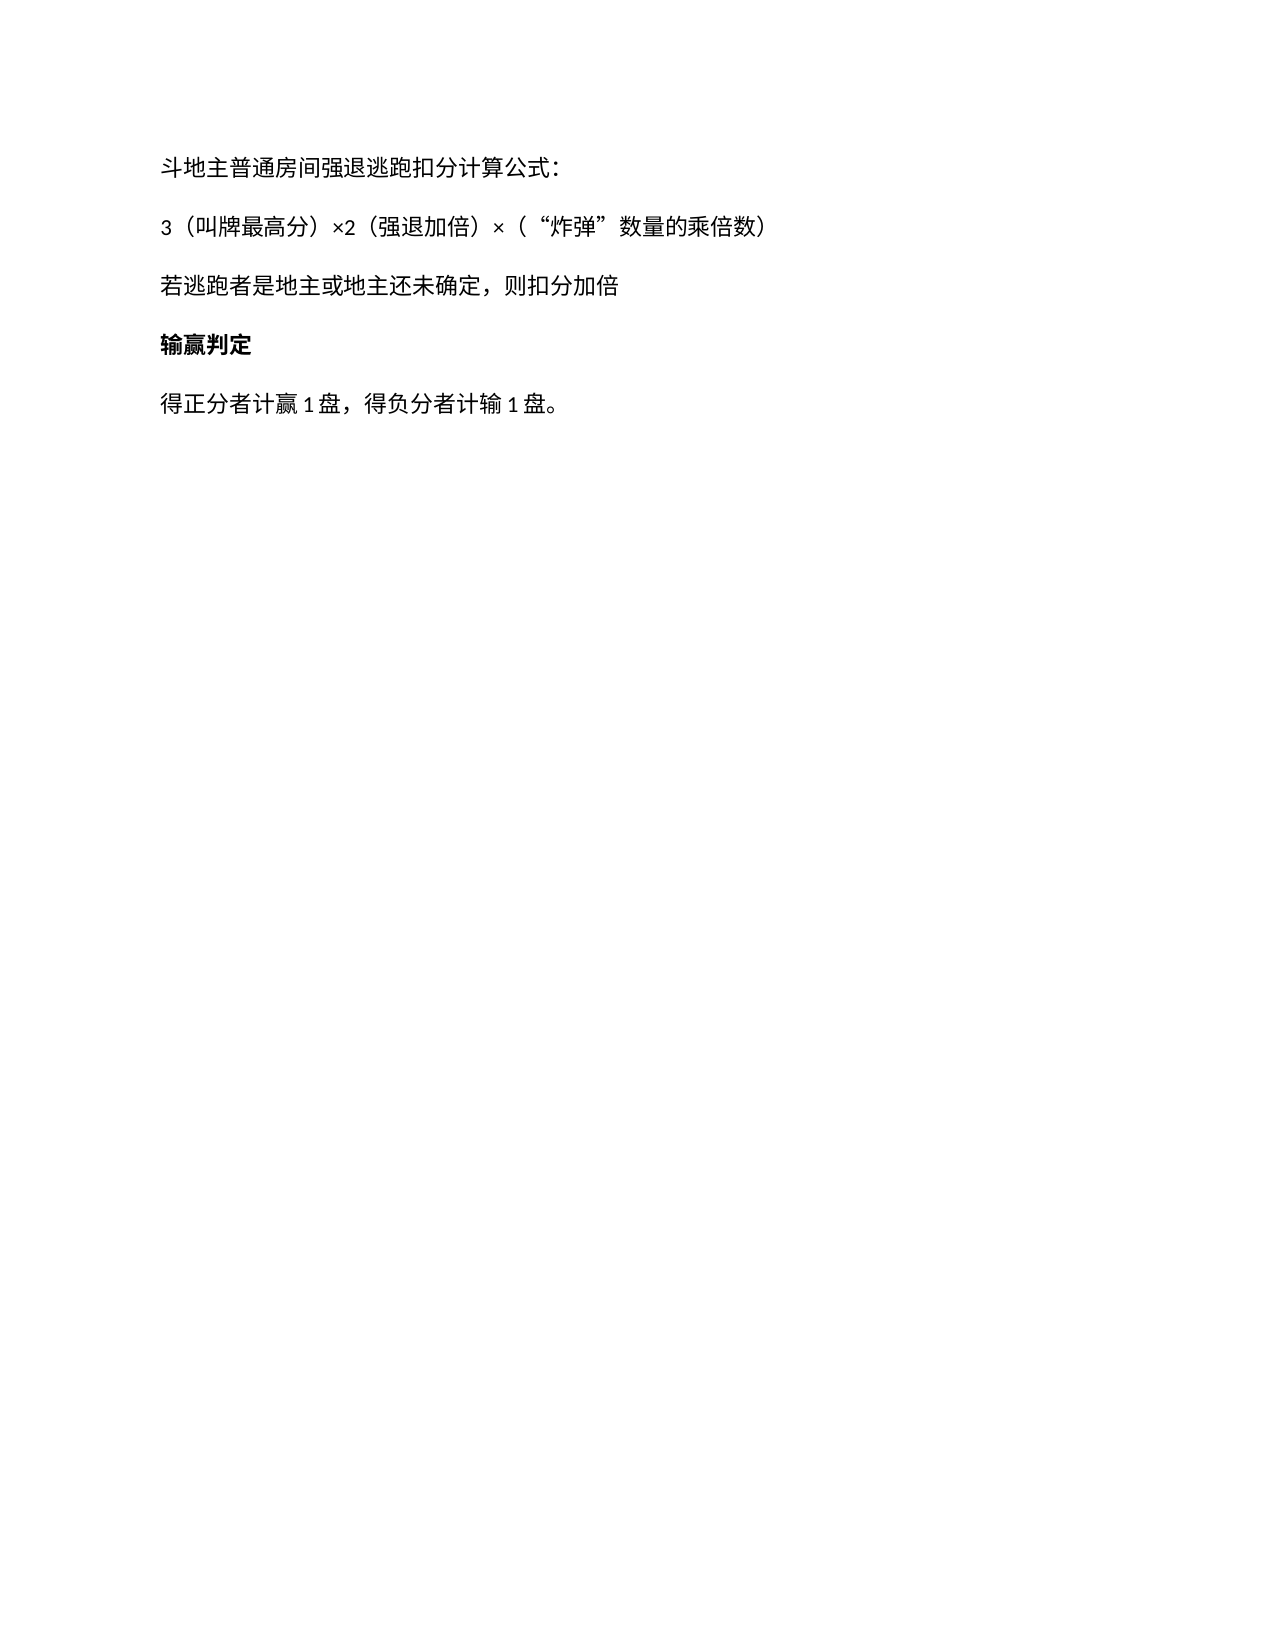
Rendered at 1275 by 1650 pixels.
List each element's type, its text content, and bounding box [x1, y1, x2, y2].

text 斗地主普通房间强退逃跑扣分计算公式： [150, 150, 1125, 183]
text 3（叫牌最高分）×2（强退加倍）×（“炸弹”数量的乘倍数） [150, 209, 1125, 242]
text 输赢判定 [150, 327, 1125, 360]
text 得正分者计赢1盘，得负分者计输1盘。 [150, 386, 1125, 419]
text 若逃跑者是地主或地主还未确定，则扣分加倍 [150, 268, 1125, 301]
